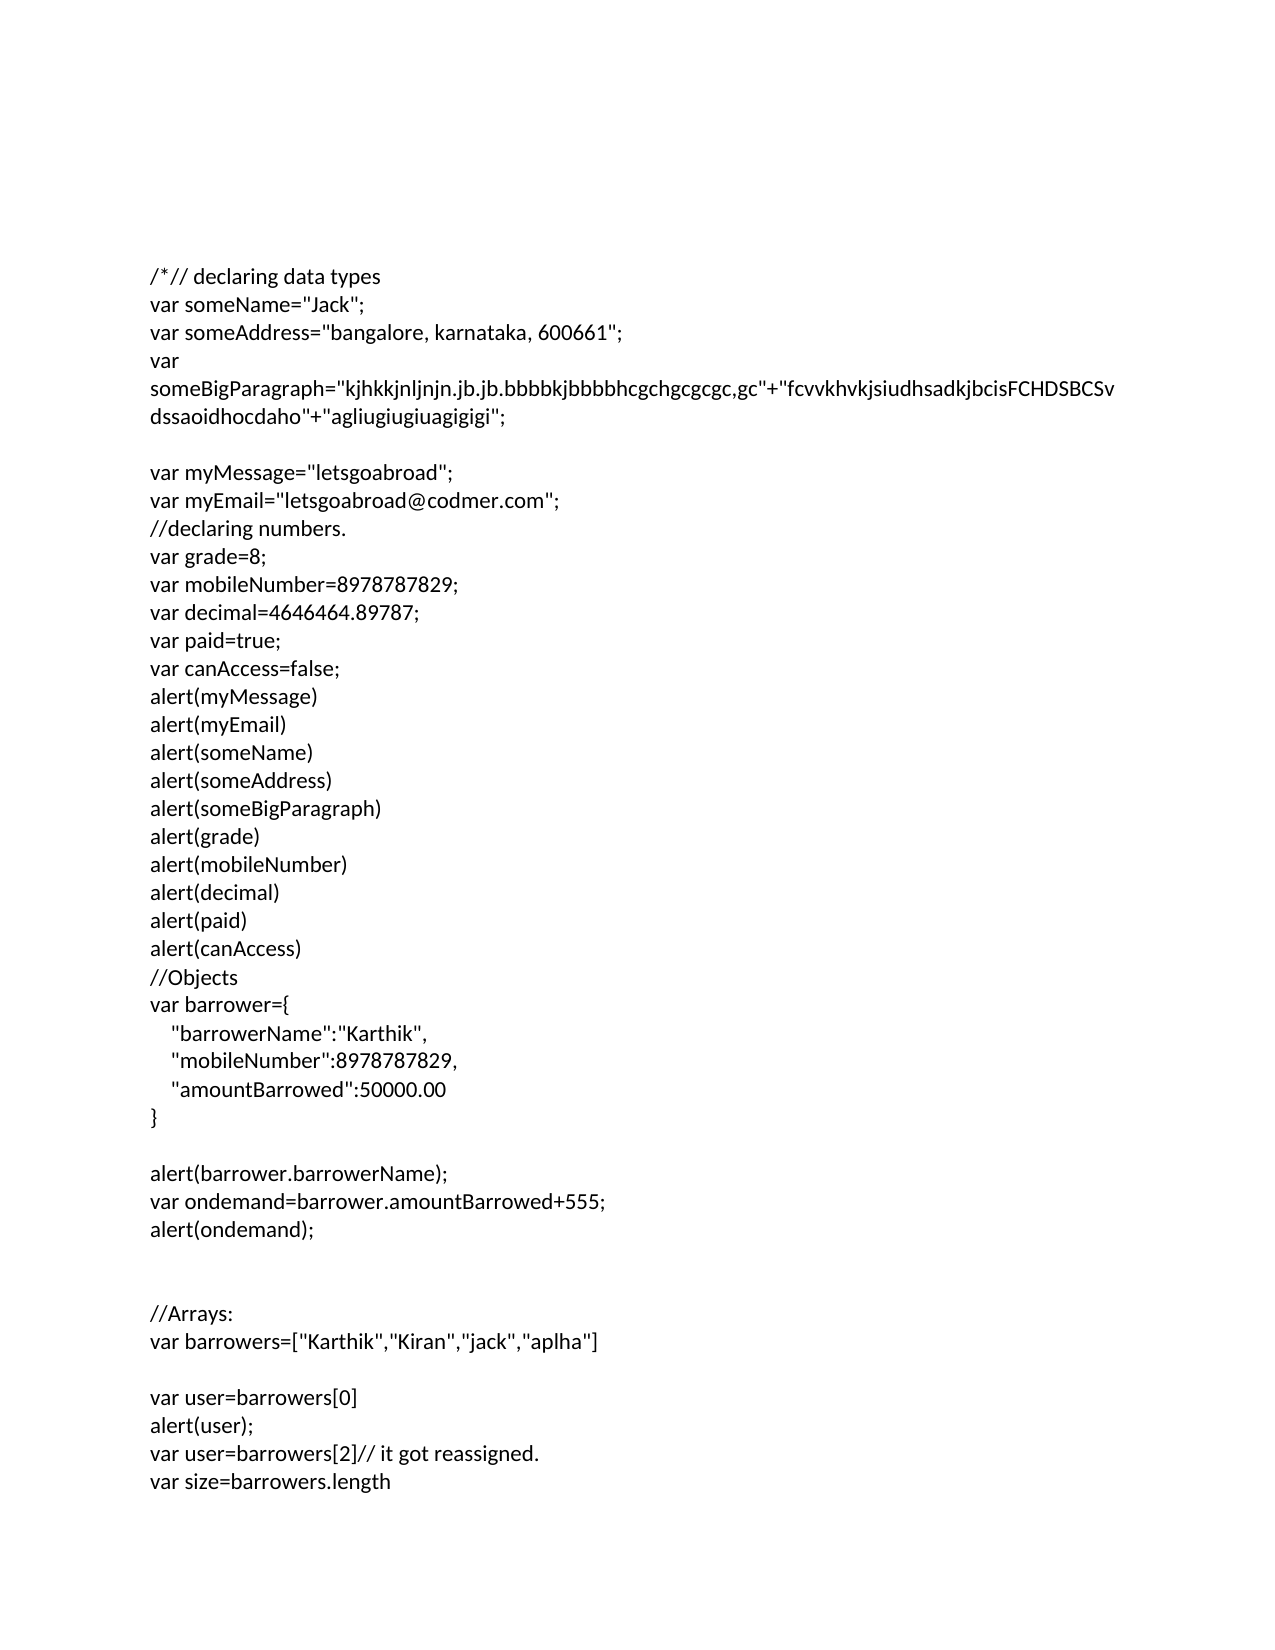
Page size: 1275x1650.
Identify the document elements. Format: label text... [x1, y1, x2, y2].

text alert(myMessage) [150, 682, 1125, 710]
text } [150, 1103, 1125, 1131]
text var someBigParagraph="kjhkkjnljnjn.jb.jb.bbbbkjbbbbhcgchgcgcgc,gc"+"fcvvkhvkjsiudhsadkjbcisFCHDSBCSvdssaoidhocdaho"+"agliugiugiuagigigi"; [150, 346, 1125, 430]
text alert(paid) [150, 907, 1125, 934]
text var barrowers=["Karthik","Kiran","jack","aplha"] [150, 1327, 1125, 1355]
text var canAccess=false; [150, 654, 1125, 682]
text alert(someAddress) [150, 766, 1125, 794]
text var grade=8; [150, 542, 1125, 570]
text alert(someName) [150, 738, 1125, 766]
text alert(barrower.barrowerName); [150, 1159, 1125, 1187]
text alert(canAccess) [150, 934, 1125, 963]
text var someAddress="bangalore, karnataka, 600661"; [150, 318, 1125, 346]
text var myMessage="letsgoabroad"; [150, 458, 1125, 486]
text var myEmail="letsgoabroad@codmer.com"; [150, 486, 1125, 514]
text var barrower={ [150, 991, 1125, 1019]
text "barrowerName":"Karthik", [150, 1019, 1125, 1047]
text "amountBarrowed":50000.00 [150, 1075, 1125, 1103]
text var mobileNumber=8978787829; [150, 570, 1125, 598]
text var size=barrowers.length [150, 1467, 1125, 1495]
text var user=barrowers[2]// it got reassigned. [150, 1439, 1125, 1467]
text alert(user); [150, 1411, 1125, 1439]
text var user=barrowers[0] [150, 1383, 1125, 1411]
text var paid=true; [150, 626, 1125, 654]
text alert(myEmail) [150, 710, 1125, 738]
text //declaring numbers. [150, 514, 1125, 542]
text var someName="Jack"; [150, 290, 1125, 318]
text alert(grade) [150, 822, 1125, 851]
text var decimal=4646464.89787; [150, 598, 1125, 626]
text var ondemand=barrower.amountBarrowed+555; [150, 1187, 1125, 1215]
text alert(mobileNumber) [150, 851, 1125, 878]
text //Objects [150, 963, 1125, 991]
text alert(decimal) [150, 878, 1125, 907]
text alert(ondemand); [150, 1215, 1125, 1243]
text /*// declaring data types [150, 262, 1125, 290]
text //Arrays: [150, 1299, 1125, 1327]
text alert(someBigParagraph) [150, 794, 1125, 822]
text "mobileNumber":8978787829, [150, 1047, 1125, 1075]
